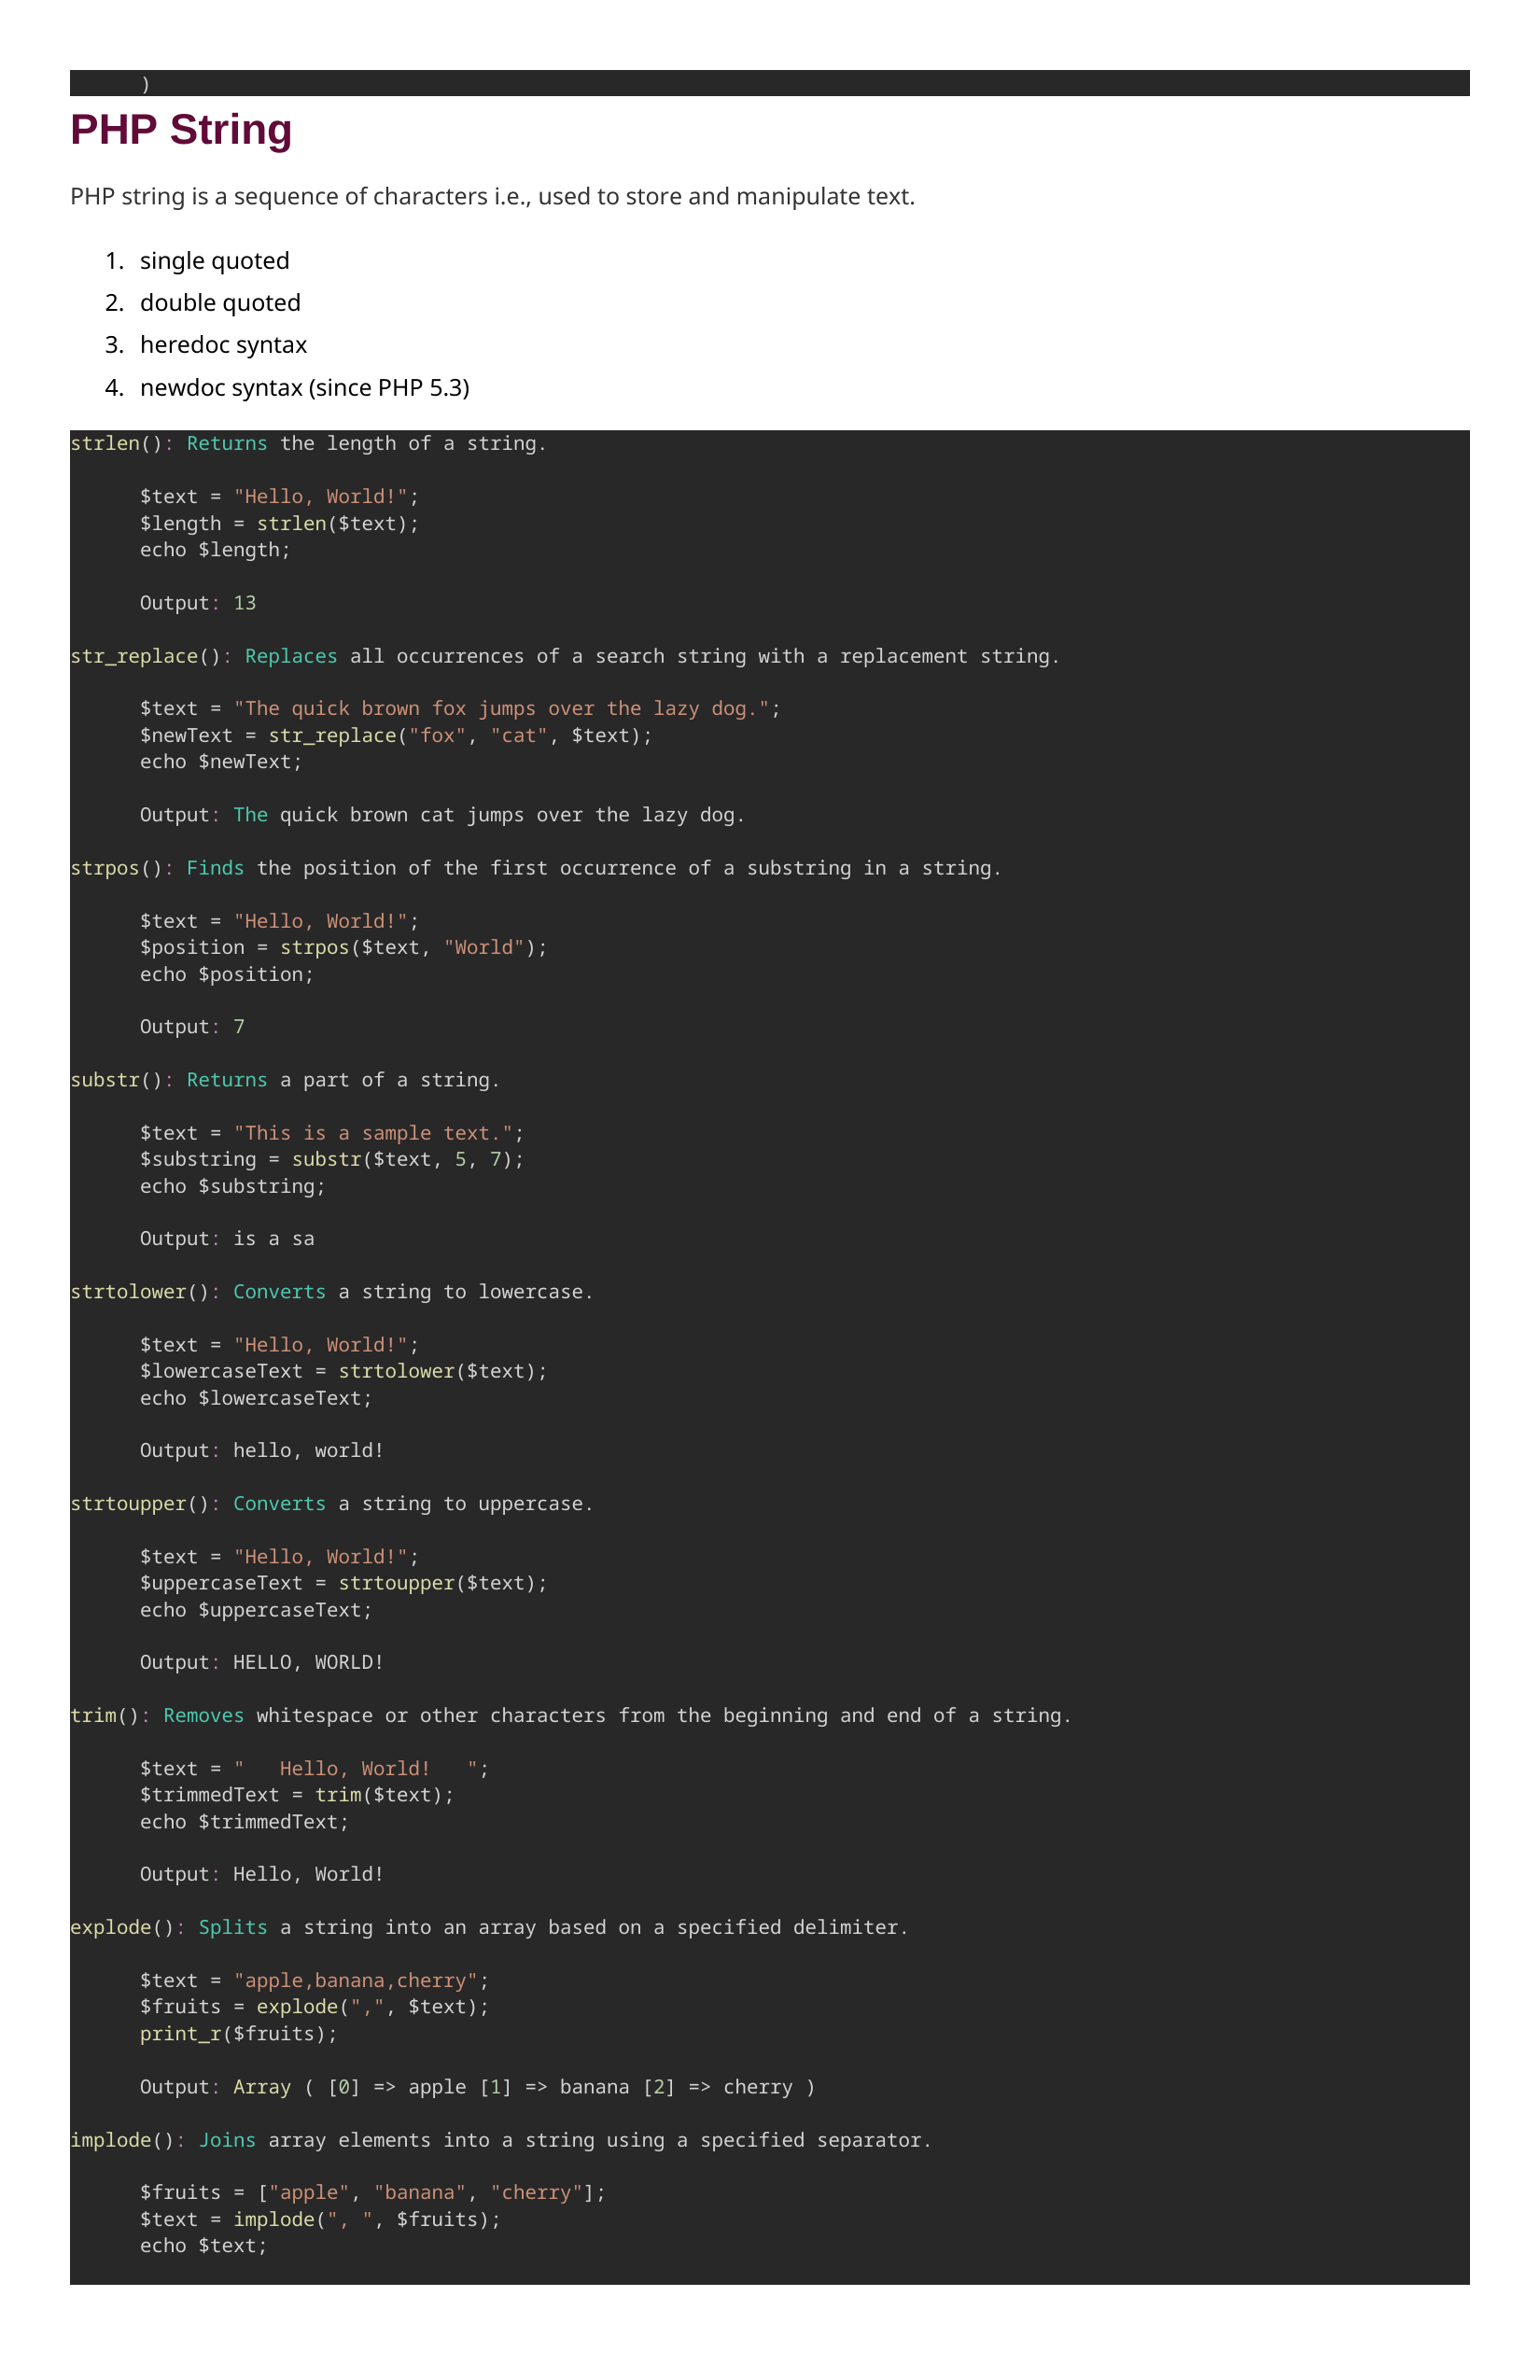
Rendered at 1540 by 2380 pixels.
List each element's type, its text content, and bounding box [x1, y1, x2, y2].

text Output: Hello, World! [70, 1860, 1470, 1887]
text Output: The quick brown cat jumps over the lazy dog. [70, 801, 1470, 828]
text $text = "apple,banana,cherry"; [70, 1967, 1470, 1994]
text Output: 13 [70, 589, 1470, 615]
text $trimmedText = trim($text); [70, 1781, 1470, 1808]
text $fruits = ["apple", "banana", "cherry"]; [70, 2178, 1470, 2205]
text echo $position; [70, 960, 1470, 987]
text PHP string is a sequence of characters i.e., used to store and manipulate text. [70, 180, 1470, 212]
text echo $newText; [70, 748, 1470, 775]
text Output: Array ( [0] => apple [1] => banana [2] => cherry ) [70, 2073, 1470, 2099]
text echo $length; [70, 536, 1470, 563]
text echo $substring; [70, 1172, 1470, 1198]
text Output: HELLO, WORLD! [70, 1649, 1470, 1675]
text substr(): Returns a part of a string. [70, 1066, 1470, 1093]
text $text = "Hello, World!"; [70, 1331, 1470, 1357]
text strtoupper(): Converts a string to uppercase. [70, 1490, 1470, 1517]
text ) [70, 70, 1470, 96]
text strtolower(): Converts a string to lowercase. [70, 1278, 1470, 1305]
text implode(): Joins array elements into a string using a specified separator. [70, 2126, 1470, 2152]
text $text = "Hello, World!"; [70, 907, 1470, 933]
text $text = "Hello, World!"; [70, 1543, 1470, 1569]
text $newText = str_replace("fox", "cat", $text); [70, 721, 1470, 748]
text echo $uppercaseText; [70, 1596, 1470, 1622]
text $text = " Hello, World! "; [70, 1755, 1470, 1781]
text explode(): Splits a string into an array based on a specified delimiter. [70, 1913, 1470, 1940]
text $text = "The quick brown fox jumps over the lazy dog."; [70, 694, 1470, 721]
text print_r($fruits); [70, 2020, 1470, 2046]
text $text = "This is a sample text."; [70, 1119, 1470, 1145]
list heredoc syntax [105, 324, 1470, 360]
text $position = strpos($text, "World"); [70, 933, 1470, 960]
text $text = implode(", ", $fruits); [70, 2205, 1470, 2232]
text strpos(): Finds the position of the first occurrence of a substring in a string. [70, 854, 1470, 881]
text echo $trimmedText; [70, 1808, 1470, 1834]
text Output: hello, world! [70, 1436, 1470, 1463]
text str_replace(): Replaces all occurrences of a search string with a replacement string. [70, 642, 1470, 668]
text echo $text; [70, 2232, 1470, 2259]
text $length = strlen($text); [70, 510, 1470, 536]
text Output: 7 [70, 1014, 1470, 1040]
list single quoted [105, 239, 1470, 275]
text $substring = substr($text, 5, 7); [70, 1145, 1470, 1172]
text $text = "Hello, World!"; [70, 483, 1470, 510]
subtitle PHP String [70, 104, 1470, 153]
list newdoc syntax (since PHP 5.3) [105, 366, 1470, 402]
text $uppercaseText = strtoupper($text); [70, 1569, 1470, 1596]
text Output: is a sa [70, 1225, 1470, 1252]
text trim(): Removes whitespace or other characters from the beginning and end of a string. [70, 1701, 1470, 1729]
text $fruits = explode(",", $text); [70, 1994, 1470, 2020]
text $lowercaseText = strtolower($text); [70, 1357, 1470, 1384]
text echo $lowercaseText; [70, 1384, 1470, 1410]
text strlen(): Returns the length of a string. [70, 430, 1470, 456]
list double quoted [105, 282, 1470, 318]
